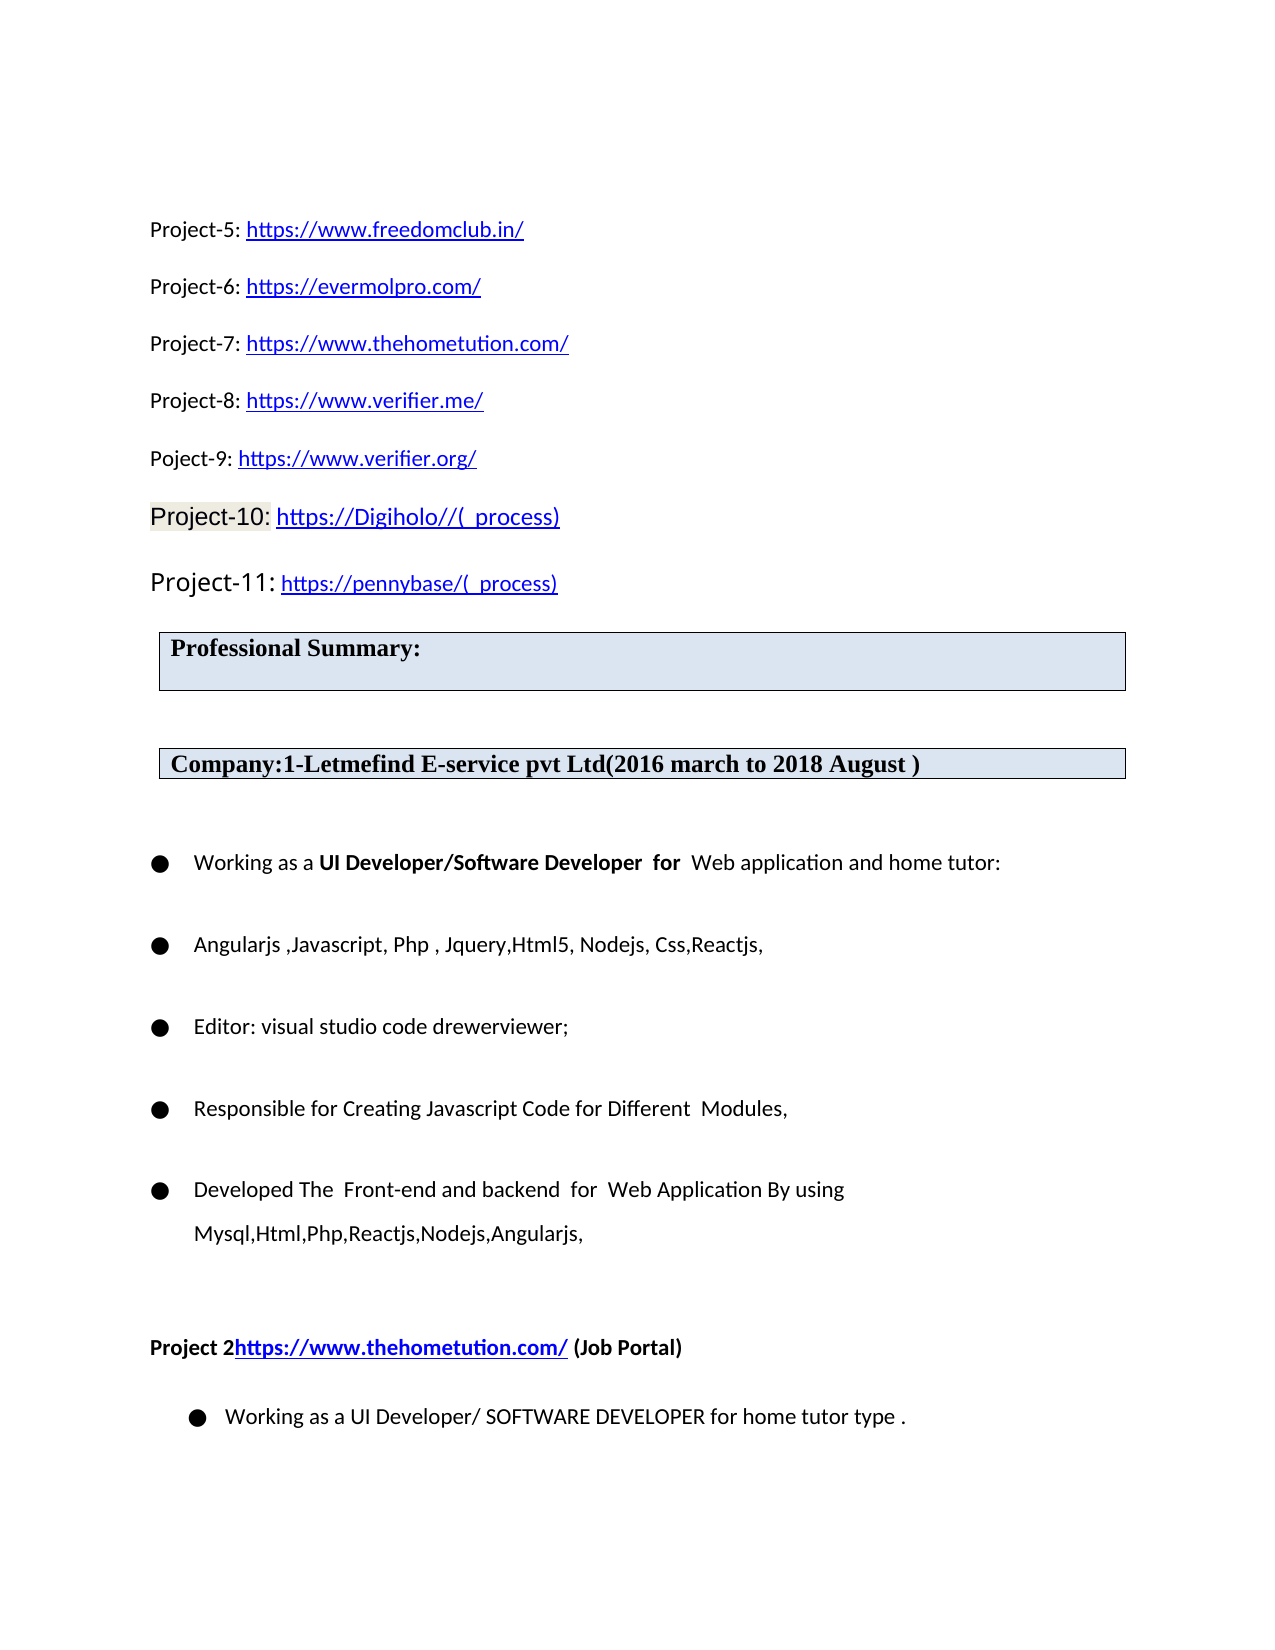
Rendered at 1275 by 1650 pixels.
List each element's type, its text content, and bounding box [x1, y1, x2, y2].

text Project-10: https://Digiholo//( process) [150, 501, 465, 532]
table_header Professional Summary: [160, 633, 1125, 690]
list Working as a UI Developer/Software Developer for Web application and home tutor: [150, 836, 1125, 883]
text Project-10: https://Digiholo//( process) [475, 501, 1125, 532]
text Project-11: https://pennybase/( process) [150, 565, 469, 599]
table_header Company:1-Letmefind E-service pvt Ltd(2016 march to 2018 August ) [160, 749, 1125, 778]
text Project 2https://www.thehometution.com/ (Job Portal) [150, 1333, 1125, 1362]
list Working as a UI Developer/ SOFTWARE DEVELOPER for home tutor type . [187, 1391, 1125, 1438]
text Project-6: https://evermolpro.com/ [150, 272, 1125, 300]
text Project-11: https://pennybase/( process) [479, 565, 1125, 599]
text Project-7: https://www.thehometution.com/ [150, 329, 1125, 357]
text Project-5: https://www.freedomclub.in/ [150, 215, 1125, 243]
list Developed The Front-end and backend for Web Application By using Mysql,Html,Php,Reactjs,Nodejs,Angularjs, [150, 1164, 1125, 1247]
list Angularjs ,Javascript, Php , Jquery,Html5, Nodejs, Css,Reactjs, [150, 918, 1125, 965]
text Poject-9: https://www.verifier.org/ [150, 444, 1125, 472]
list Editor: visual studio code drewerviewer; [150, 1000, 1125, 1047]
list Responsible for Creating Javascript Code for Different Modules, [150, 1082, 1125, 1129]
text Project-8: https://www.verifier.me/ [150, 387, 1125, 415]
